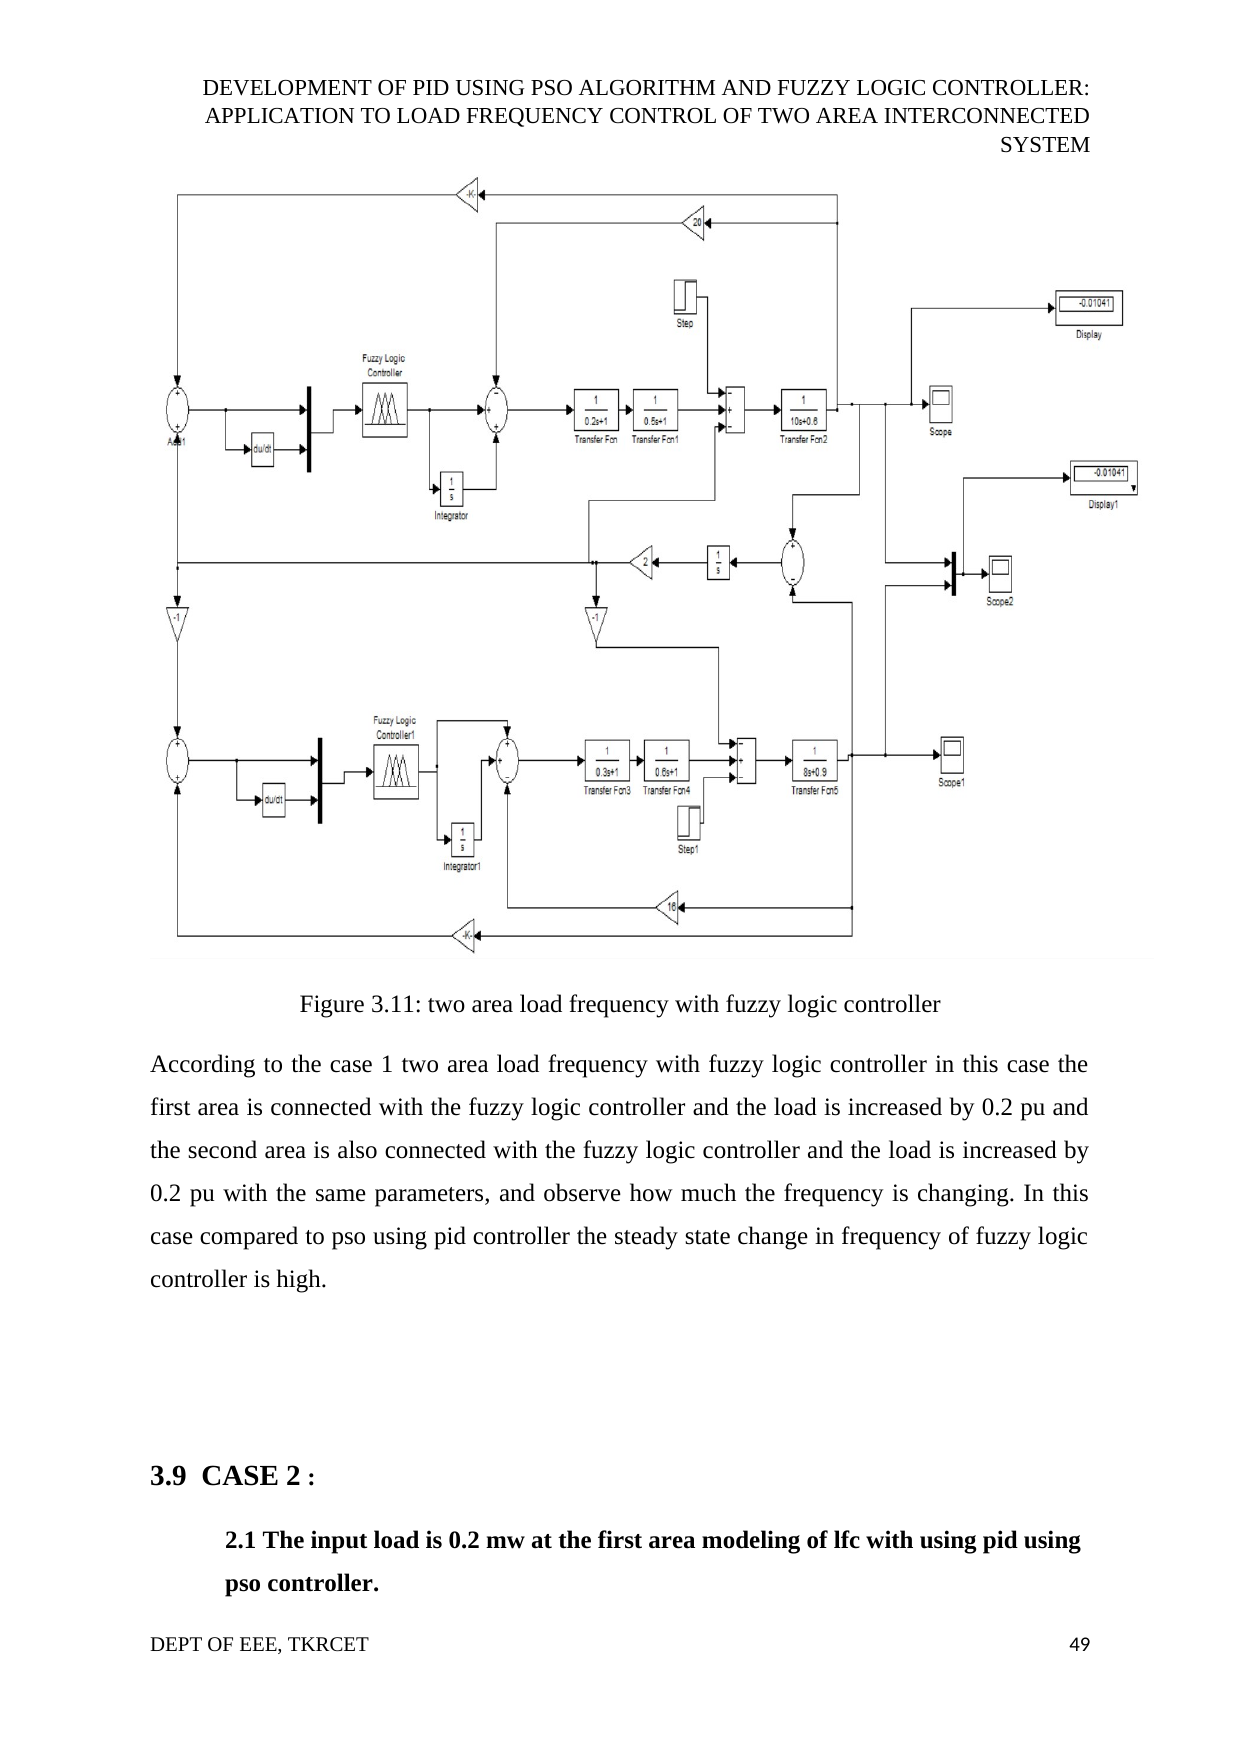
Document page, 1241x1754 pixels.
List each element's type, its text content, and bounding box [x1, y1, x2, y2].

picture [150, 175, 1154, 959]
text 3.9 CASE 2 : [150, 1458, 1090, 1492]
list 2.1 The input load is 0.2 mw at the first area modeling of lfc with using pid using pso controller. [225, 1525, 1090, 1597]
text Figure 3.11: two area load frequency with fuzzy logic controller [150, 989, 1090, 1018]
text According to the case 1 two area load frequency with fuzzy logic controller in this case the first area is connected with the fuzzy logic controller and the load is increased by 0.2 pu and the second area is also connected with the fuzzy logic controller and the load is increased by 0.2 pu with the same parameters, and observe how much the frequency is changing. In this case compared to pso using pid controller the steady state change in frequency of fuzzy logic controller is high. [150, 1049, 1090, 1293]
